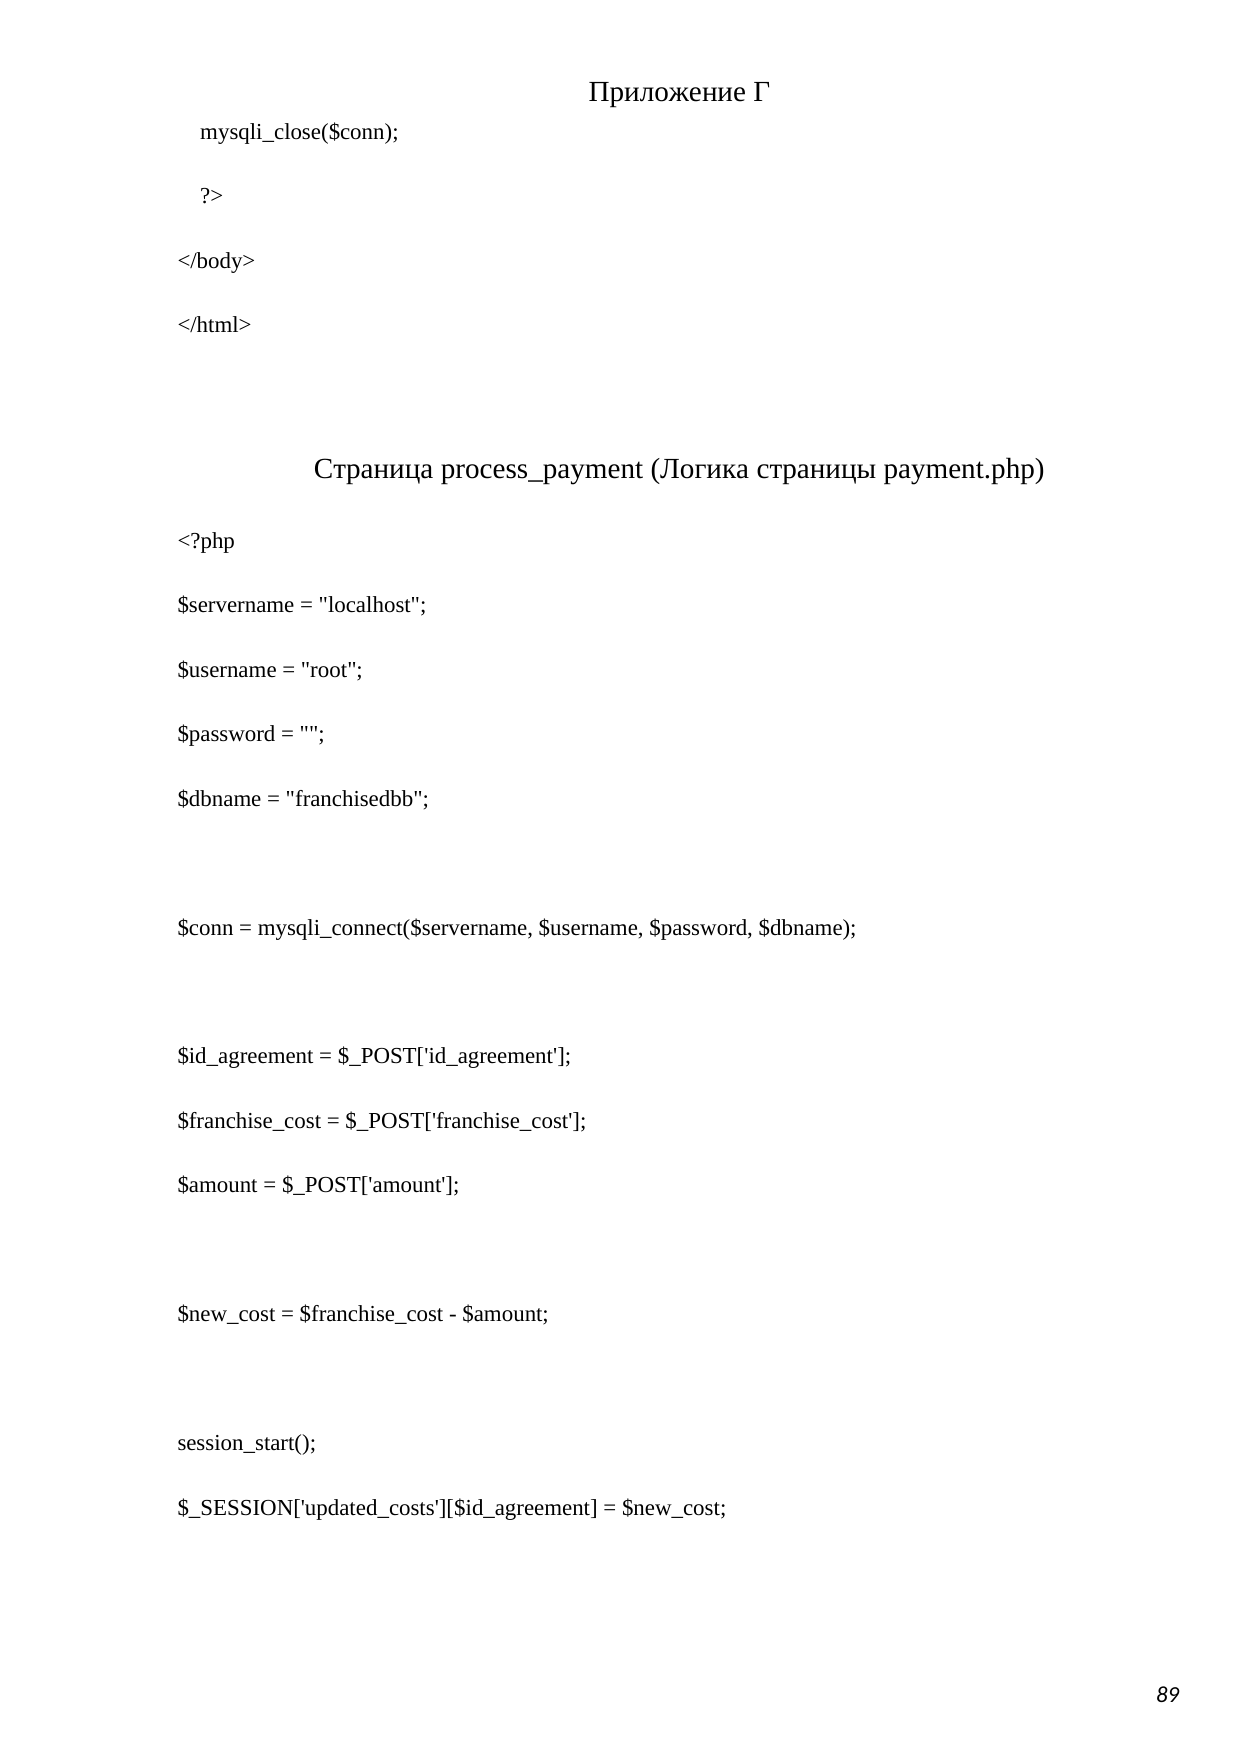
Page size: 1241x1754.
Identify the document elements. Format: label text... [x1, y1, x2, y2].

text </body> [177, 247, 1181, 273]
text $_SESSION['updated_costs'][$id_agreement] = $new_cost; [177, 1494, 1181, 1520]
text $id_agreement = $_POST['id_agreement']; [177, 1042, 1181, 1069]
text $servername = "localhost"; [177, 591, 1181, 617]
text </html> [177, 312, 1181, 338]
text <?php [177, 527, 1181, 553]
text Страница process_payment (Логика страницы payment.php) [177, 451, 1181, 485]
text $franchise_cost = $_POST['franchise_cost']; [177, 1107, 1181, 1133]
text $dbname = "franchisedbb"; [177, 784, 1181, 811]
text ?> [177, 183, 1181, 209]
text session_start(); [177, 1429, 1181, 1456]
text $conn = mysqli_connect($servername, $username, $password, $dbname); [177, 913, 1181, 940]
text $new_cost = $franchise_cost - $amount; [177, 1300, 1181, 1327]
text $amount = $_POST['amount']; [177, 1171, 1181, 1198]
text $password = ""; [177, 720, 1181, 746]
text mysqli_close($conn); [177, 118, 1181, 144]
text $username = "root"; [177, 656, 1181, 682]
